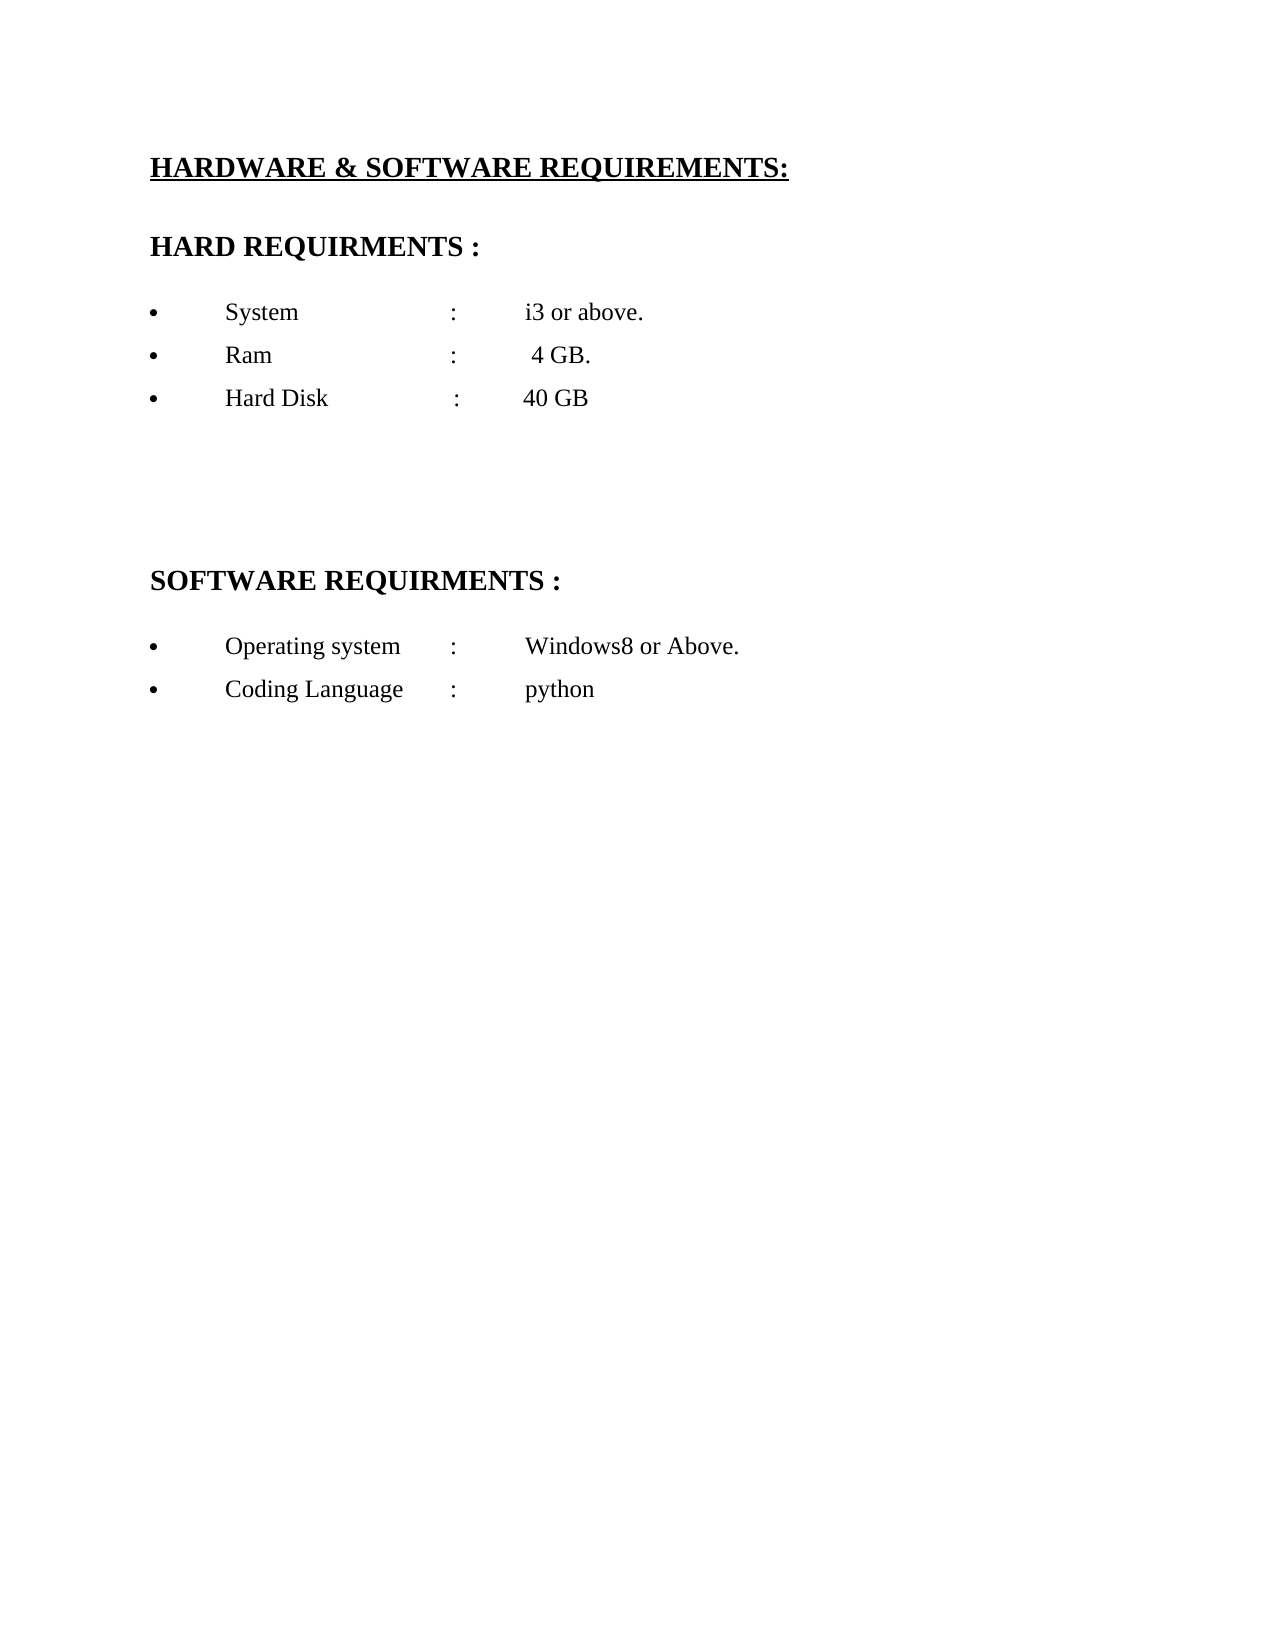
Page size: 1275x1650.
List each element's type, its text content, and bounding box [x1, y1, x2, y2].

text HARD REQUIRMENTS : [150, 229, 1125, 263]
list System : i3 or above. [150, 297, 1125, 326]
text SOFTWARE REQUIRMENTS : [150, 563, 1125, 597]
list Ram : 4 GB. [150, 340, 1125, 369]
text HARDWARE & SOFTWARE REQUIREMENTS: [150, 150, 1125, 183]
list Operating system : Windows8 or Above. [150, 631, 1125, 660]
list Hard Disk : 40 GB [150, 383, 1125, 412]
list Coding Language : python [150, 674, 1125, 703]
